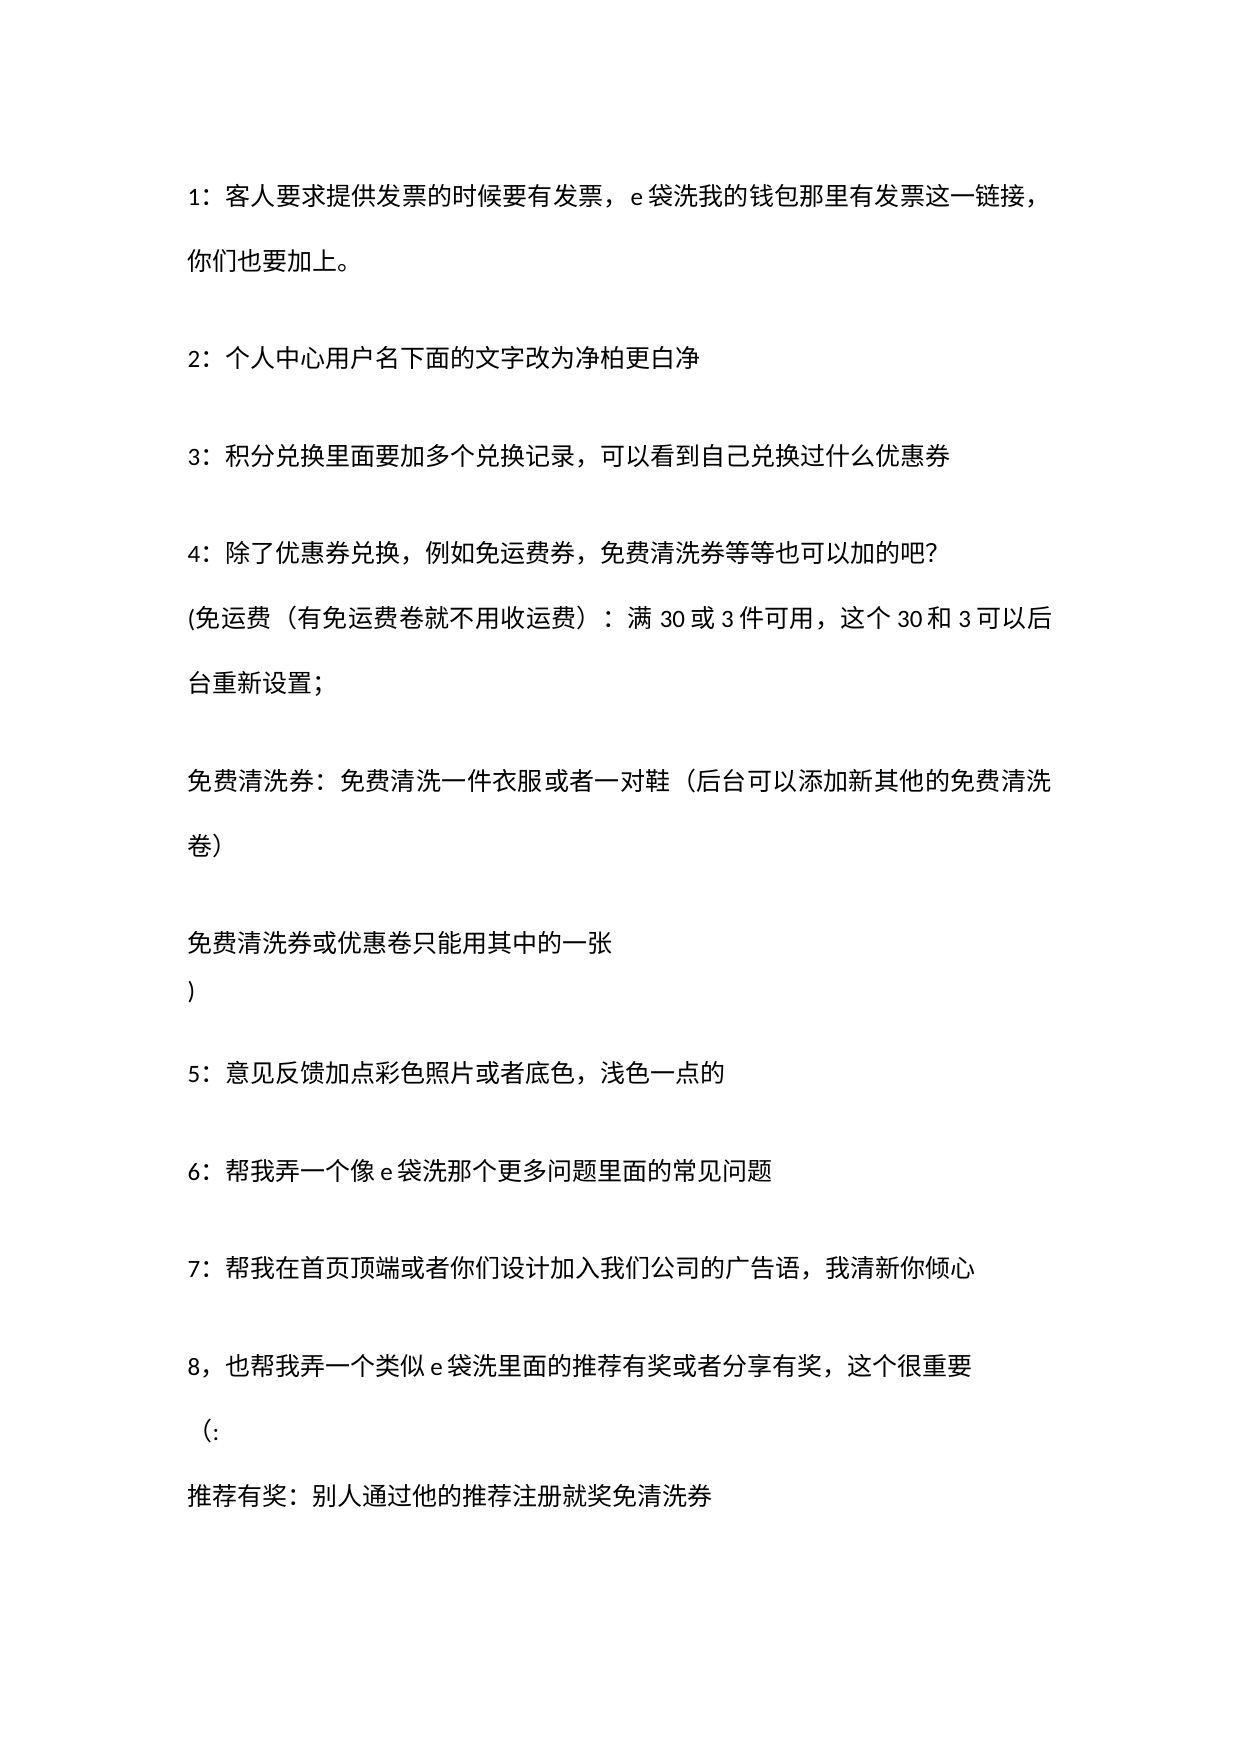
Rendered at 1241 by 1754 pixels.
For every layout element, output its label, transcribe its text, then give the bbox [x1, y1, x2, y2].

text 6：帮我弄一个像e袋洗那个更多问题里面的常见问题 [187, 1137, 1053, 1202]
text 5：意见反馈加点彩色照片或者底色，浅色一点的 [187, 1039, 1053, 1104]
text 1：客人要求提供发票的时候要有发票，e袋洗我的钱包那里有发票这一链接，你们也要加上。 [187, 162, 1053, 292]
text 8，也帮我弄一个类似e袋洗里面的推荐有奖或者分享有奖，这个很重要 [187, 1332, 1053, 1397]
text 免费清洗券：免费清洗一件衣服或者一对鞋（后台可以添加新其他的免费清洗卷） [187, 747, 1053, 877]
text （: [187, 1397, 1053, 1462]
text 3：积分兑换里面要加多个兑换记录，可以看到自己兑换过什么优惠券 [187, 422, 1053, 487]
text 推荐有奖：别人通过他的推荐注册就奖免清洗券 [187, 1462, 1053, 1527]
text 4：除了优惠券兑换，例如免运费券，免费清洗券等等也可以加的吧？ [187, 519, 1053, 584]
text (免运费（有免运费卷就不用收运费）：满30或3件可用，这个30和3可以后台重新设置； [187, 584, 1053, 714]
text 免费清洗券或优惠卷只能用其中的一张 [187, 909, 1053, 974]
text 2：个人中心用户名下面的文字改为净柏更白净 [187, 324, 1053, 389]
text 7：帮我在首页顶端或者你们设计加入我们公司的广告语，我清新你倾心 [187, 1234, 1053, 1299]
text ) [187, 974, 1053, 1007]
